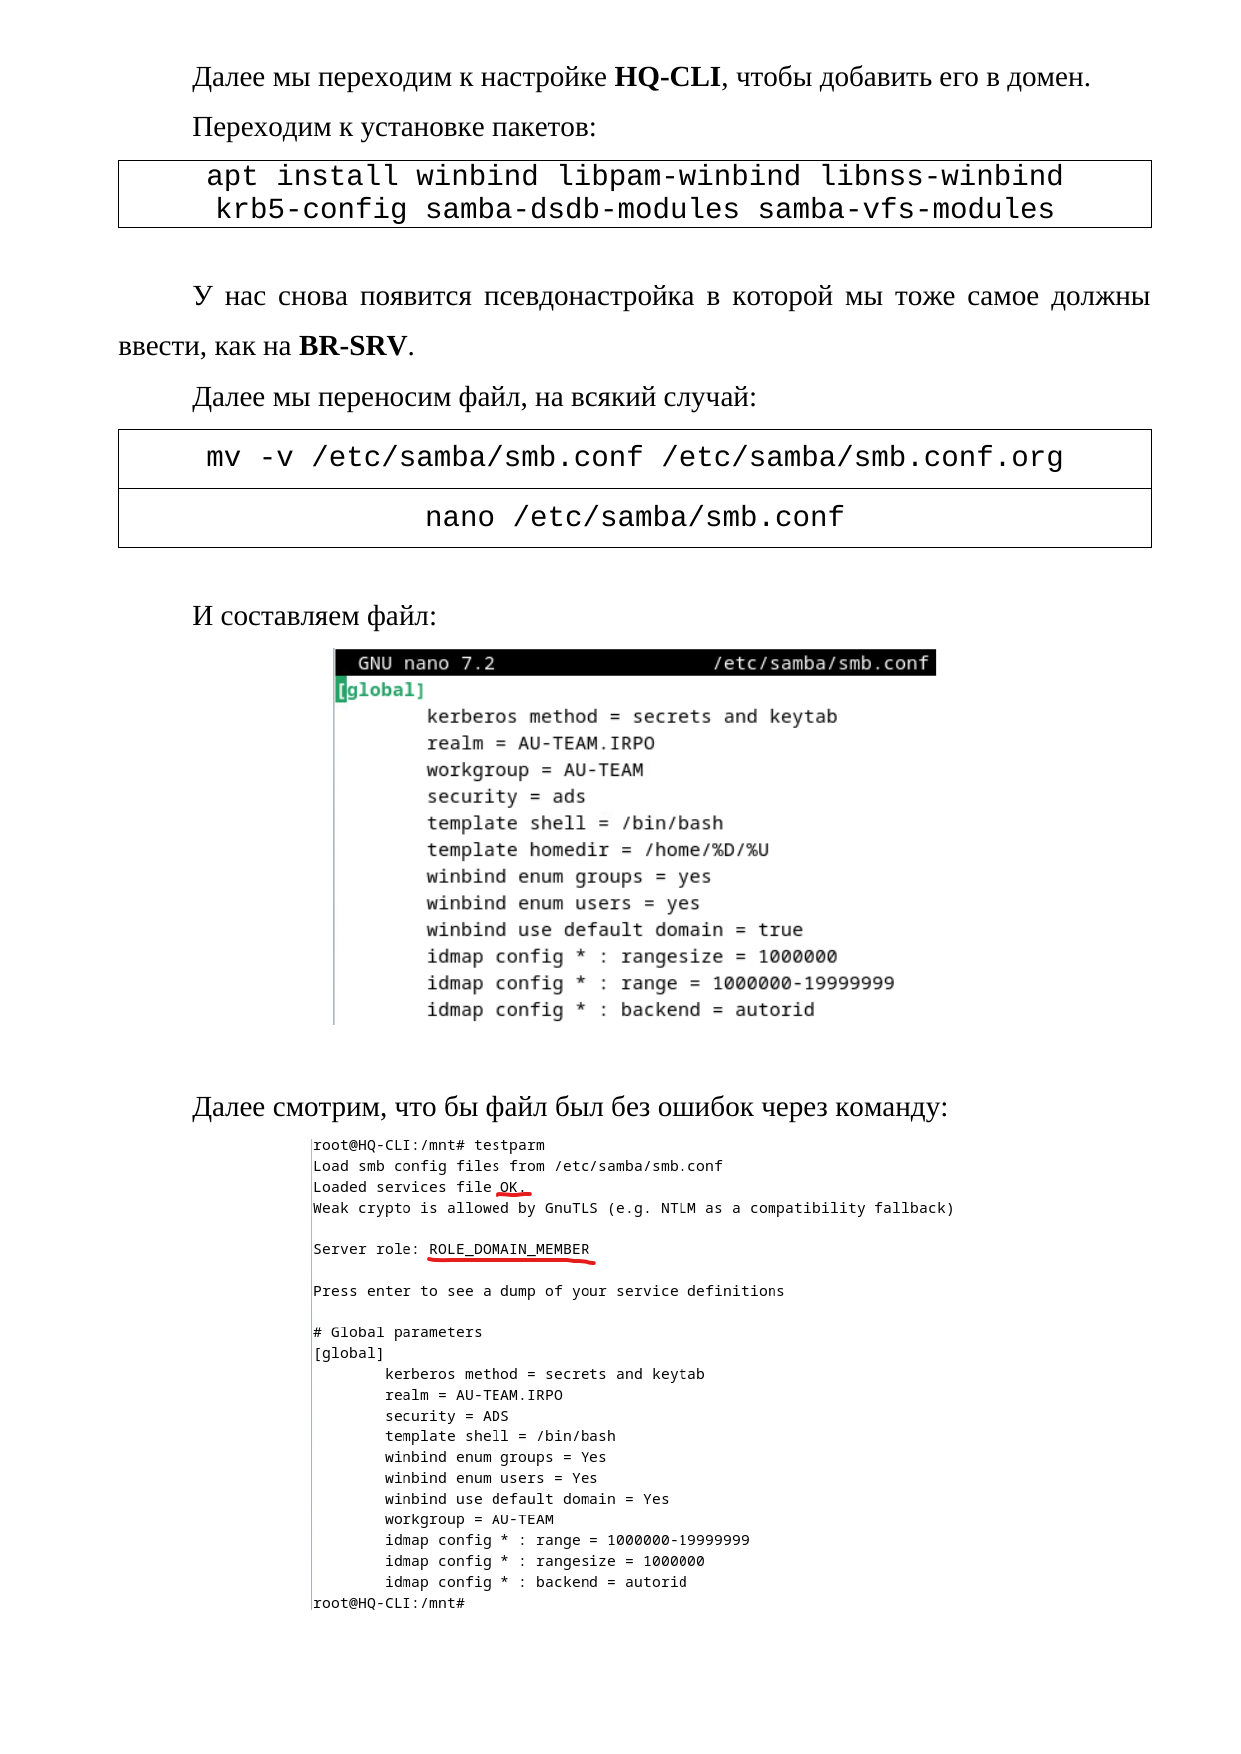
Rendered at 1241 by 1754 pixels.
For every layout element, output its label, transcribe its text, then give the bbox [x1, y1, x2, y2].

text Далее мы переходим к настройке HQ-CLI, чтобы добавить его в домен. [118, 59, 1152, 93]
table_header apt install winbind libpam-winbind libnss-winbind krb5-config samba-dsdb-modules samba-vfs-modules [119, 161, 1151, 227]
picture [333, 648, 937, 1025]
text Далее мы переносим файл, на всякий случай: [118, 379, 1152, 412]
table_header mv -v /etc/samba/smb.conf /etc/samba/smb.conf.org [119, 430, 1151, 488]
table_cell nano /etc/samba/smb.conf [119, 489, 1151, 547]
text И составляем файл: [118, 598, 1152, 632]
text Переходим к установке пакетов: [118, 109, 1152, 143]
text Далее смотрим, что бы файл был без ошибок через команду: [118, 1089, 1152, 1123]
picture [311, 1139, 959, 1610]
text У нас снова появится псевдонастройка в которой мы тоже самое должны ввести, как на BR-SRV. [118, 278, 1152, 362]
